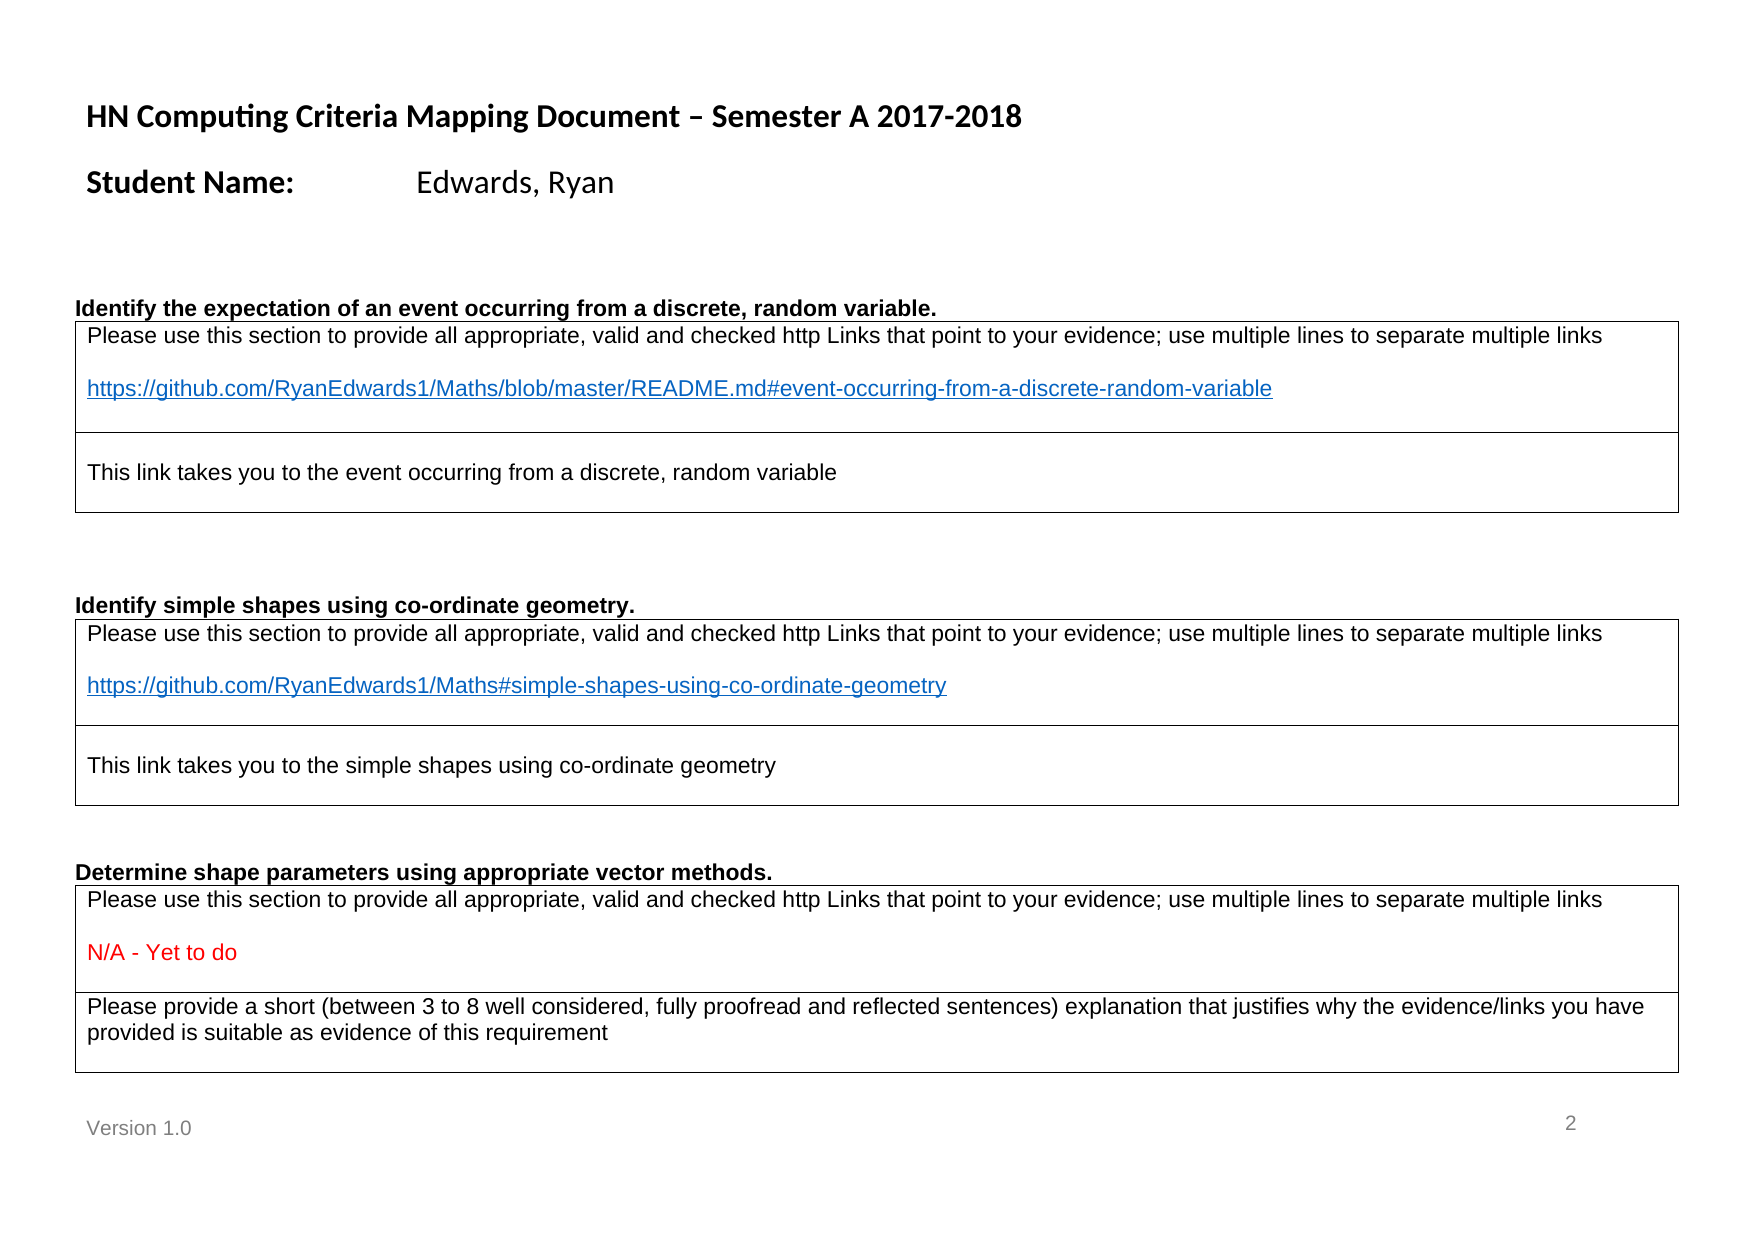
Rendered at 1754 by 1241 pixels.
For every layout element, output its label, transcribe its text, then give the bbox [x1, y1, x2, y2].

table_cell This link takes you to the simple shapes using co-ordinate geometry [76, 726, 1678, 805]
table_header Please use this section to provide all appropriate, valid and checked http Links that point to your evidence; use multiple lines to separate multiple links https://github.com/RyanEdwards1/Maths/blob/master/README.md#event-occurring-from-a-discrete-random-variable [76, 322, 1678, 432]
text Identify the expectation of an event occurring from a discrete, random variable. [75, 295, 1679, 321]
table_cell This link takes you to the event occurring from a discrete, random variable [76, 433, 1678, 512]
text Identify simple shapes using co-ordinate geometry. [75, 592, 1679, 618]
table_cell Please provide a short (between 3 to 8 well considered, fully proofread and reflected sentences) explanation that justifies why the evidence/links you have provided is suitable as evidence of this requirement [76, 993, 1678, 1072]
text Determine shape parameters using appropriate vector methods. [75, 859, 1679, 885]
table_header Please use this section to provide all appropriate, valid and checked http Links that point to your evidence; use multiple lines to separate multiple links https://github.com/RyanEdwards1/Maths#simple-shapes-using-co-ordinate-geometry [76, 620, 1678, 725]
